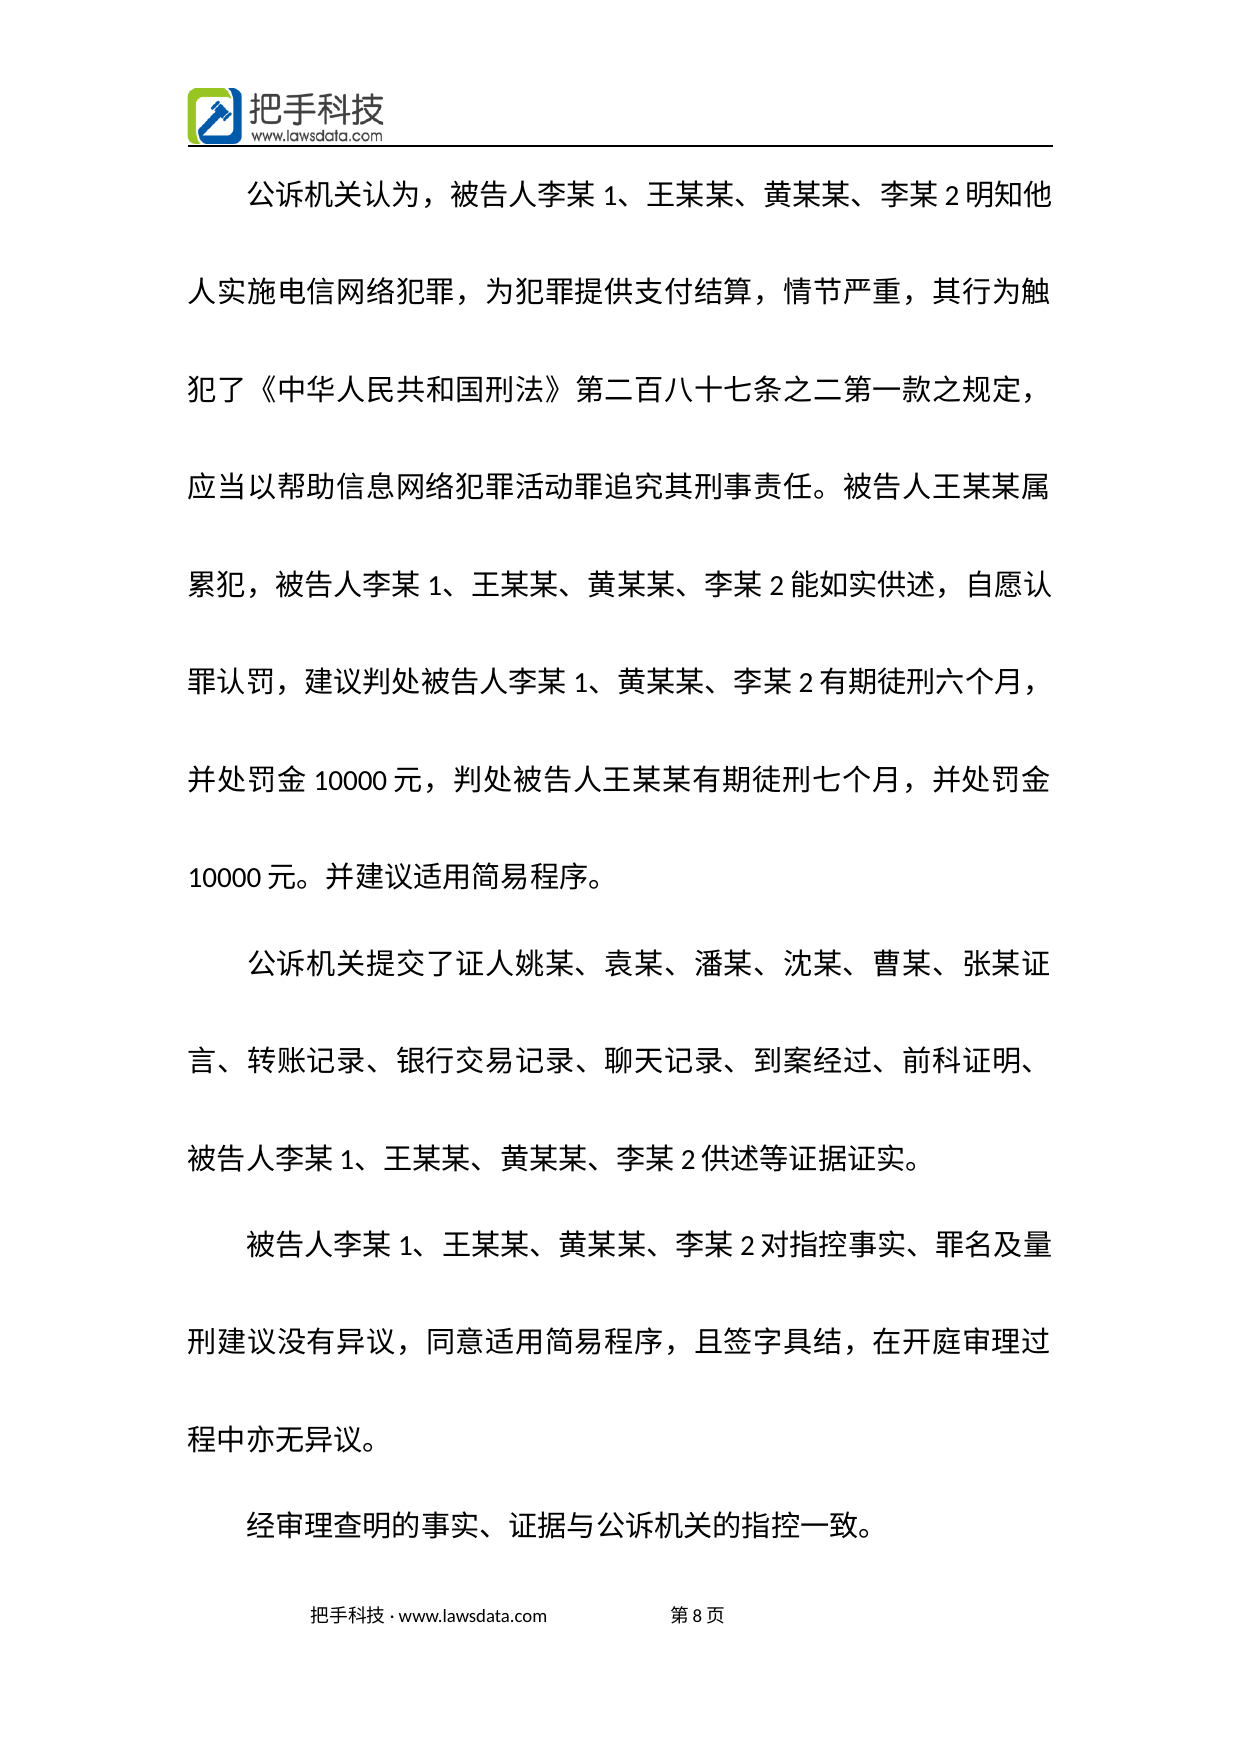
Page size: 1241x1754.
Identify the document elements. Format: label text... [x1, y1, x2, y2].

text 公诉机关认为，被告人李某1、王某某、黄某某、李某2明知他人实施电信网络犯罪，为犯罪提供支付结算，情节严重，其行为触犯了《中华人民共和国刑法》第二百八十七条之二第一款之规定，应当以帮助信息网络犯罪活动罪追究其刑事责任。被告人王某某属累犯，被告人李某1、王某某、黄某某、李某2能如实供述，自愿认罪认罚，建议判处被告人李某1、黄某某、李某2有期徒刑六个月，并处罚金10000元，判处被告人王某某有期徒刑七个月，并处罚金10000元。并建议适用简易程序。 [187, 160, 1053, 908]
picture [187, 88, 384, 144]
text 被告人李某1、王某某、黄某某、李某2对指控事实、罪名及量刑建议没有异议，同意适用简易程序，且签字具结，在开庭审理过程中亦无异议。 [187, 1210, 1053, 1470]
text 经审理查明的事实、证据与公诉机关的指控一致。 [187, 1491, 1053, 1556]
text 公诉机关提交了证人姚某、袁某、潘某、沈某、曹某、张某证言、转账记录、银行交易记录、聊天记录、到案经过、前科证明、被告人李某1、王某某、黄某某、李某2供述等证据证实。 [187, 929, 1053, 1189]
